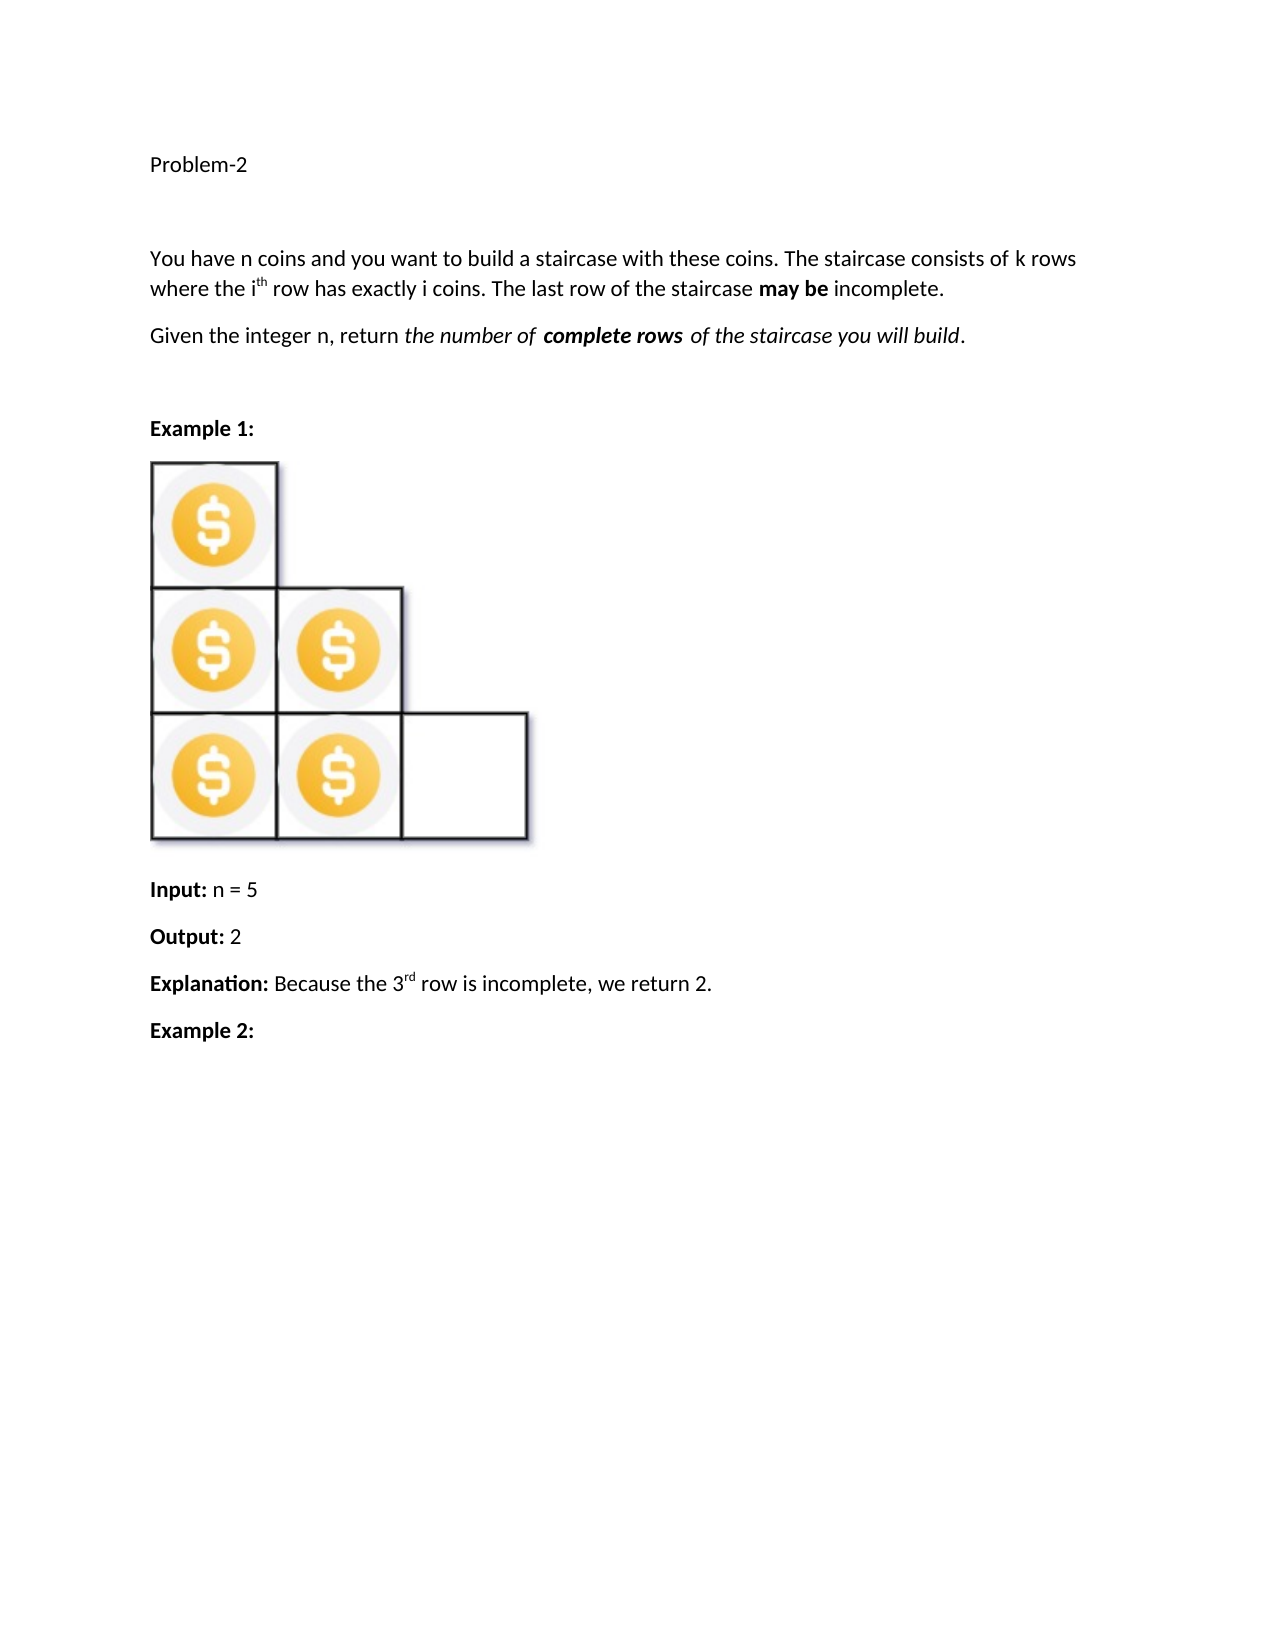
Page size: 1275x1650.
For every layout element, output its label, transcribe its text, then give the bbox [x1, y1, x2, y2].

text Example 1: [150, 414, 1125, 443]
text You have n coins and you want to build a staircase with these coins. The staircase consists of k rows where the ith row has exactly i coins. The last row of the staircase may be incomplete. [150, 244, 1125, 302]
picture [150, 461, 545, 857]
text Problem-2 [150, 150, 1125, 178]
text Output: 2 [150, 922, 1125, 950]
text Explanation: Because the 3rd row is incomplete, we return 2. [150, 969, 1125, 997]
text Example 2: [150, 1016, 1125, 1044]
text Given the integer n, return the number of complete rows of the staircase you will build. [150, 321, 1125, 349]
text Input: n = 5 [150, 875, 1125, 903]
